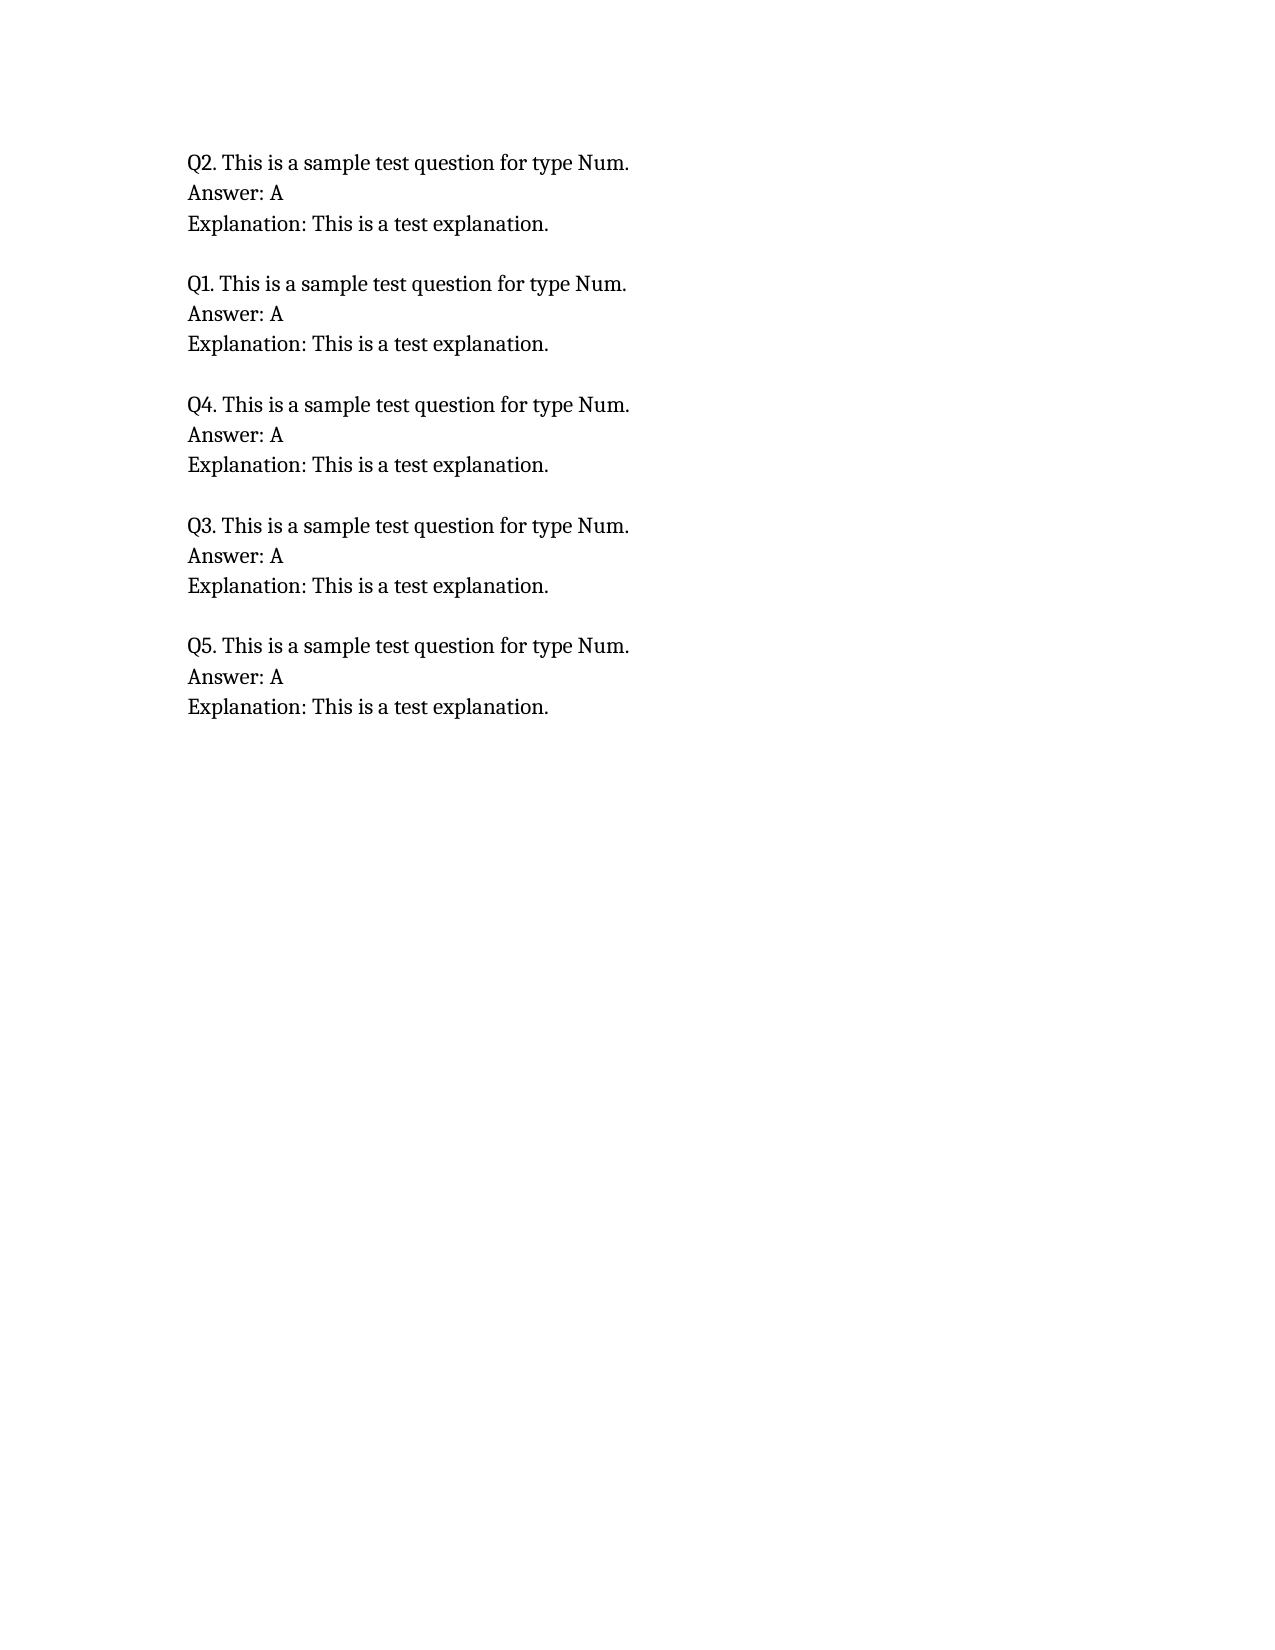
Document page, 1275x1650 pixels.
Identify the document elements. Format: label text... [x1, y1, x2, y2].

text Q2. This is a sample test question for type Num. Answer: A Explanation: This is a test explanation. Q1. This is a sample test question for type Num. Answer: A Explanation: This is a test explanation. Q4. This is a sample test question for type Num. Answer: A Explanation: This is a test explanation. Q3. This is a sample test question for type Num. Answer: A Explanation: This is a test explanation. Q5. This is a sample test question for type Num. Answer: A Explanation: This is a test explanation. [187, 150, 1087, 720]
